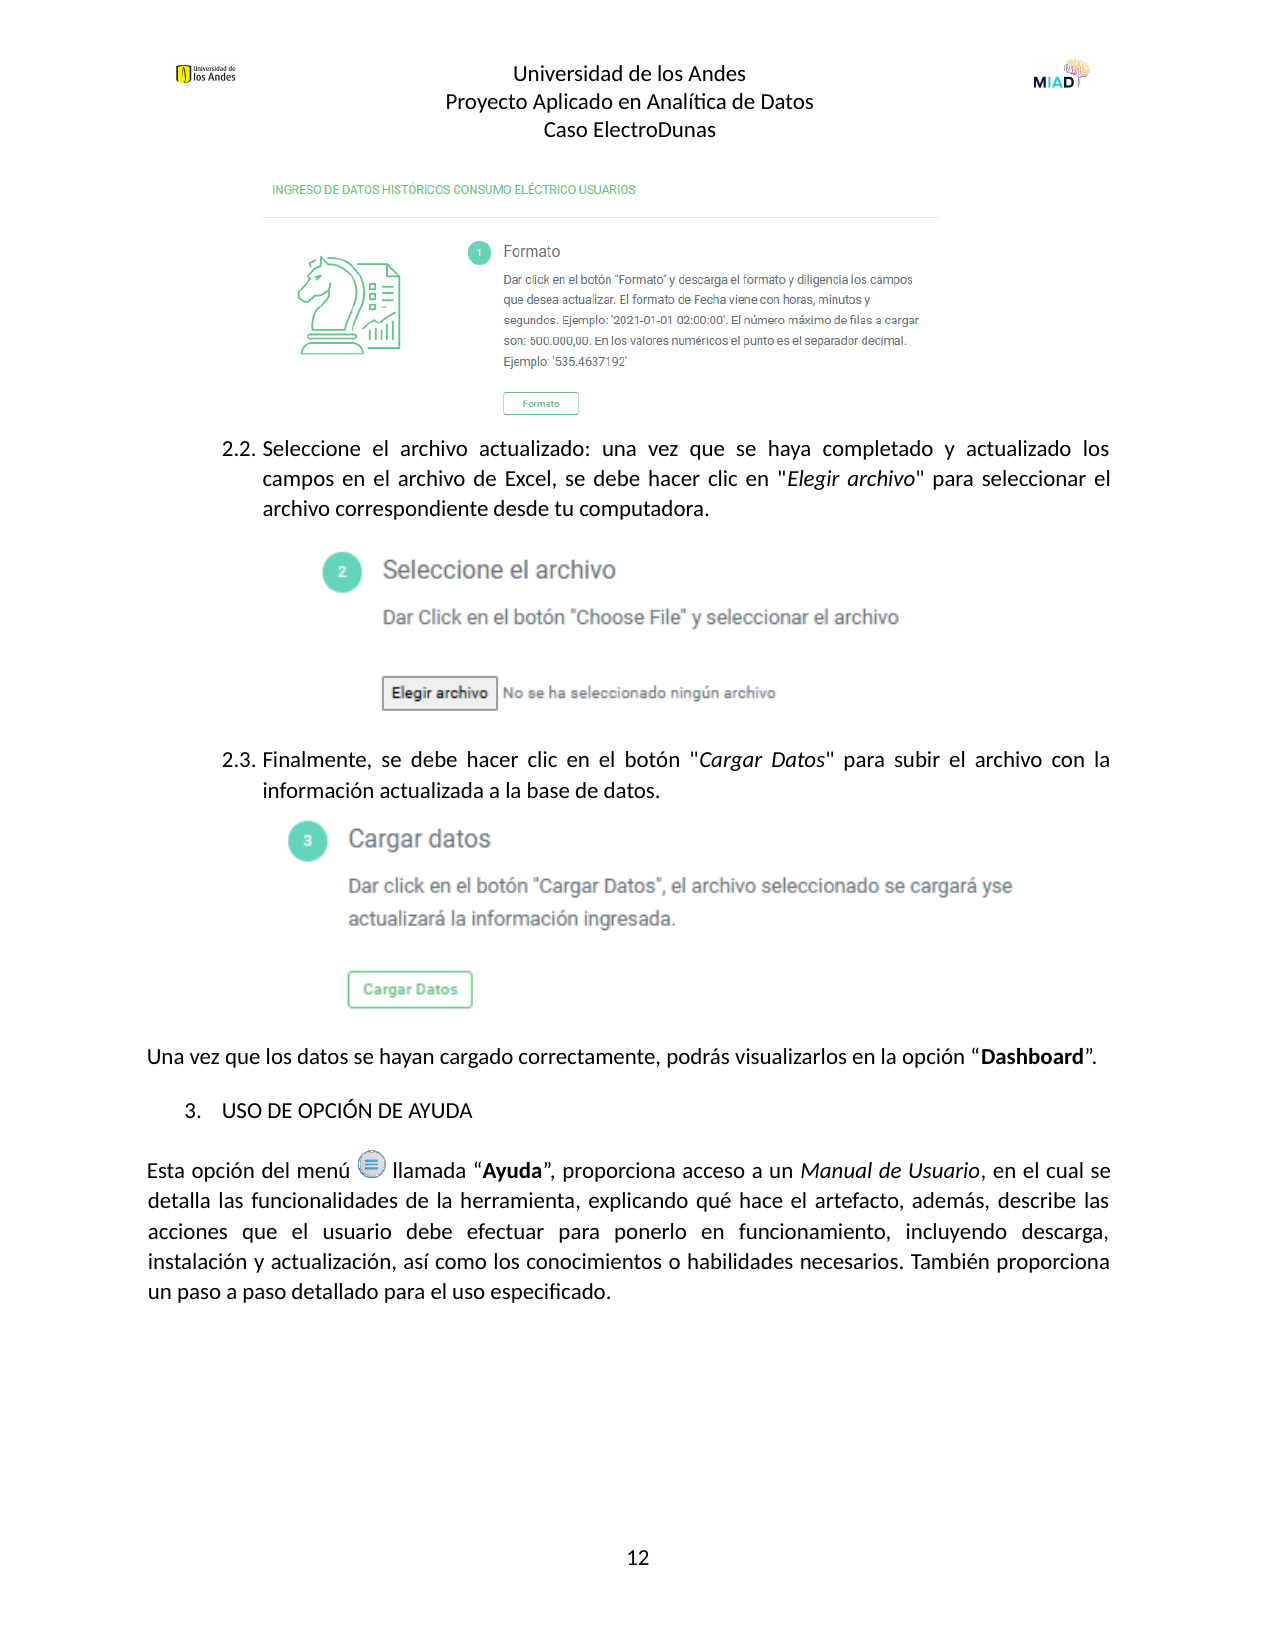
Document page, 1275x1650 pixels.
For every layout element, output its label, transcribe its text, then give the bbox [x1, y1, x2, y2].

list USO DE OPCIÓN DE AYUDA [184, 1096, 1111, 1124]
text Esta opción del menú llamada “Ayuda”, proporciona acceso a un Manual de Usuario, en el cual se detalla las funcionalidades de la herramienta, explicando qué hace el artefacto, además, describe las acciones que el usuario debe efectuar para ponerlo en funcionamiento, incluyendo descarga, instalación y actualización, así como los conocimientos o habilidades necesarios. También proporciona un paso a paso detallado para el uso especificado. [147, 1150, 1111, 1305]
picture [262, 806, 1109, 1017]
text Una vez que los datos se hayan cargado correctamente, podrás visualizarlos en la opción “Dashboard”. [147, 1042, 1111, 1070]
picture [262, 524, 1094, 744]
picture [1032, 59, 1091, 89]
picture [170, 59, 242, 89]
picture [262, 173, 940, 432]
picture [357, 1149, 386, 1179]
list Seleccione el archivo actualizado: una vez que se haya completado y actualizado los campos en el archivo de Excel, se debe hacer clic en "Elegir archivo" para seleccionar el archivo correspondiente desde tu computadora. [222, 434, 1111, 522]
list Finalmente, se debe hacer clic en el botón "Cargar Datos" para subir el archivo con la información actualizada a la base de datos. [222, 746, 1111, 804]
